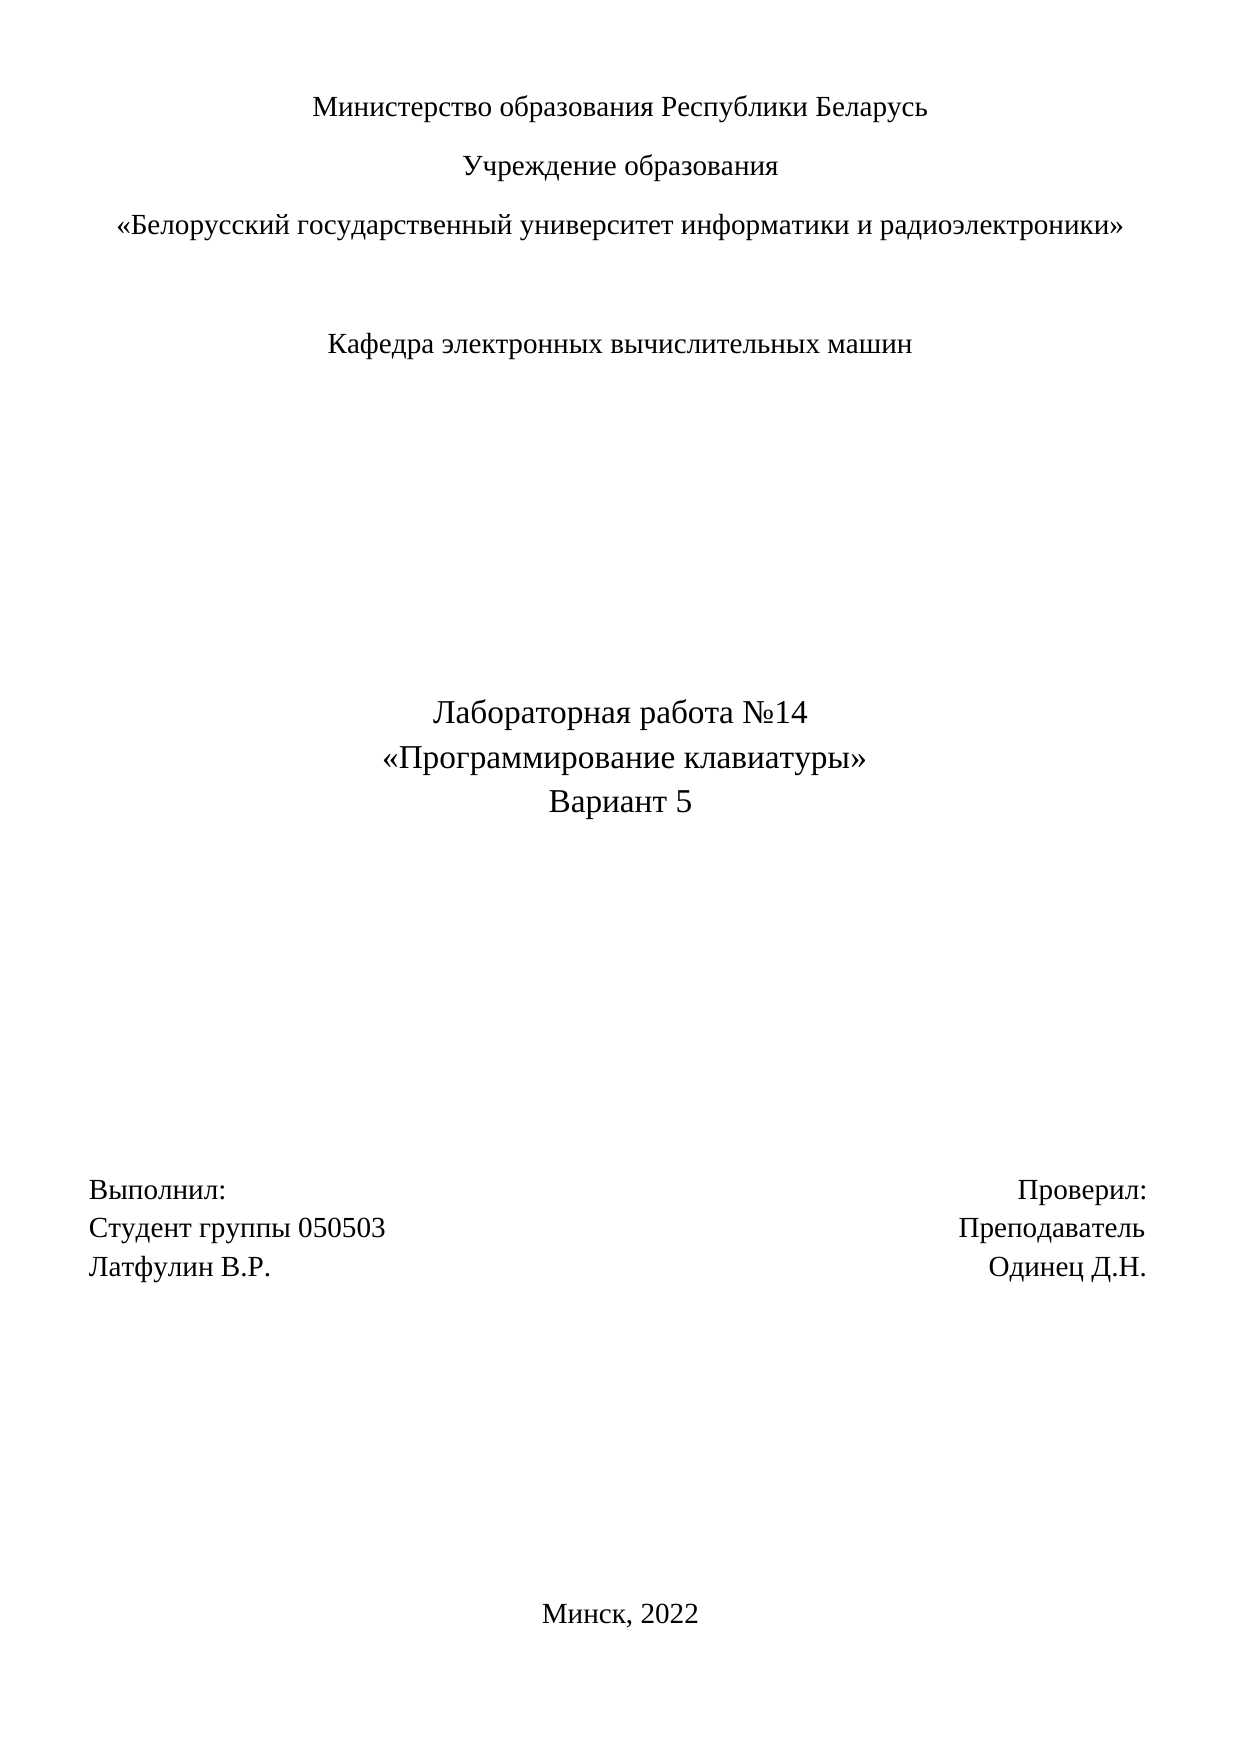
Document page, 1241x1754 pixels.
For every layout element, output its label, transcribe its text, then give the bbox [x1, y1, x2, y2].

text Учреждение образования [89, 148, 1152, 182]
text Вариант 5 [89, 781, 1152, 819]
text «Белорусский государственный университет информатики и радиоэлектроники» [89, 207, 1152, 241]
text Студент группы 050503 Преподаватель [89, 1210, 1152, 1244]
text Лабораторная работа №14 [89, 693, 1152, 731]
text Латфулин В.Р. Одинец Д.Н. [89, 1249, 1152, 1282]
text «Программирование клавиатуры» [89, 737, 1152, 775]
text Выполнил: Проверил: [89, 1172, 1152, 1205]
text Минск, 2022 [89, 1596, 1152, 1629]
text Кафедра электронных вычислительных машин [89, 326, 1152, 360]
text Министерство образования Республики Беларусь [89, 89, 1152, 122]
